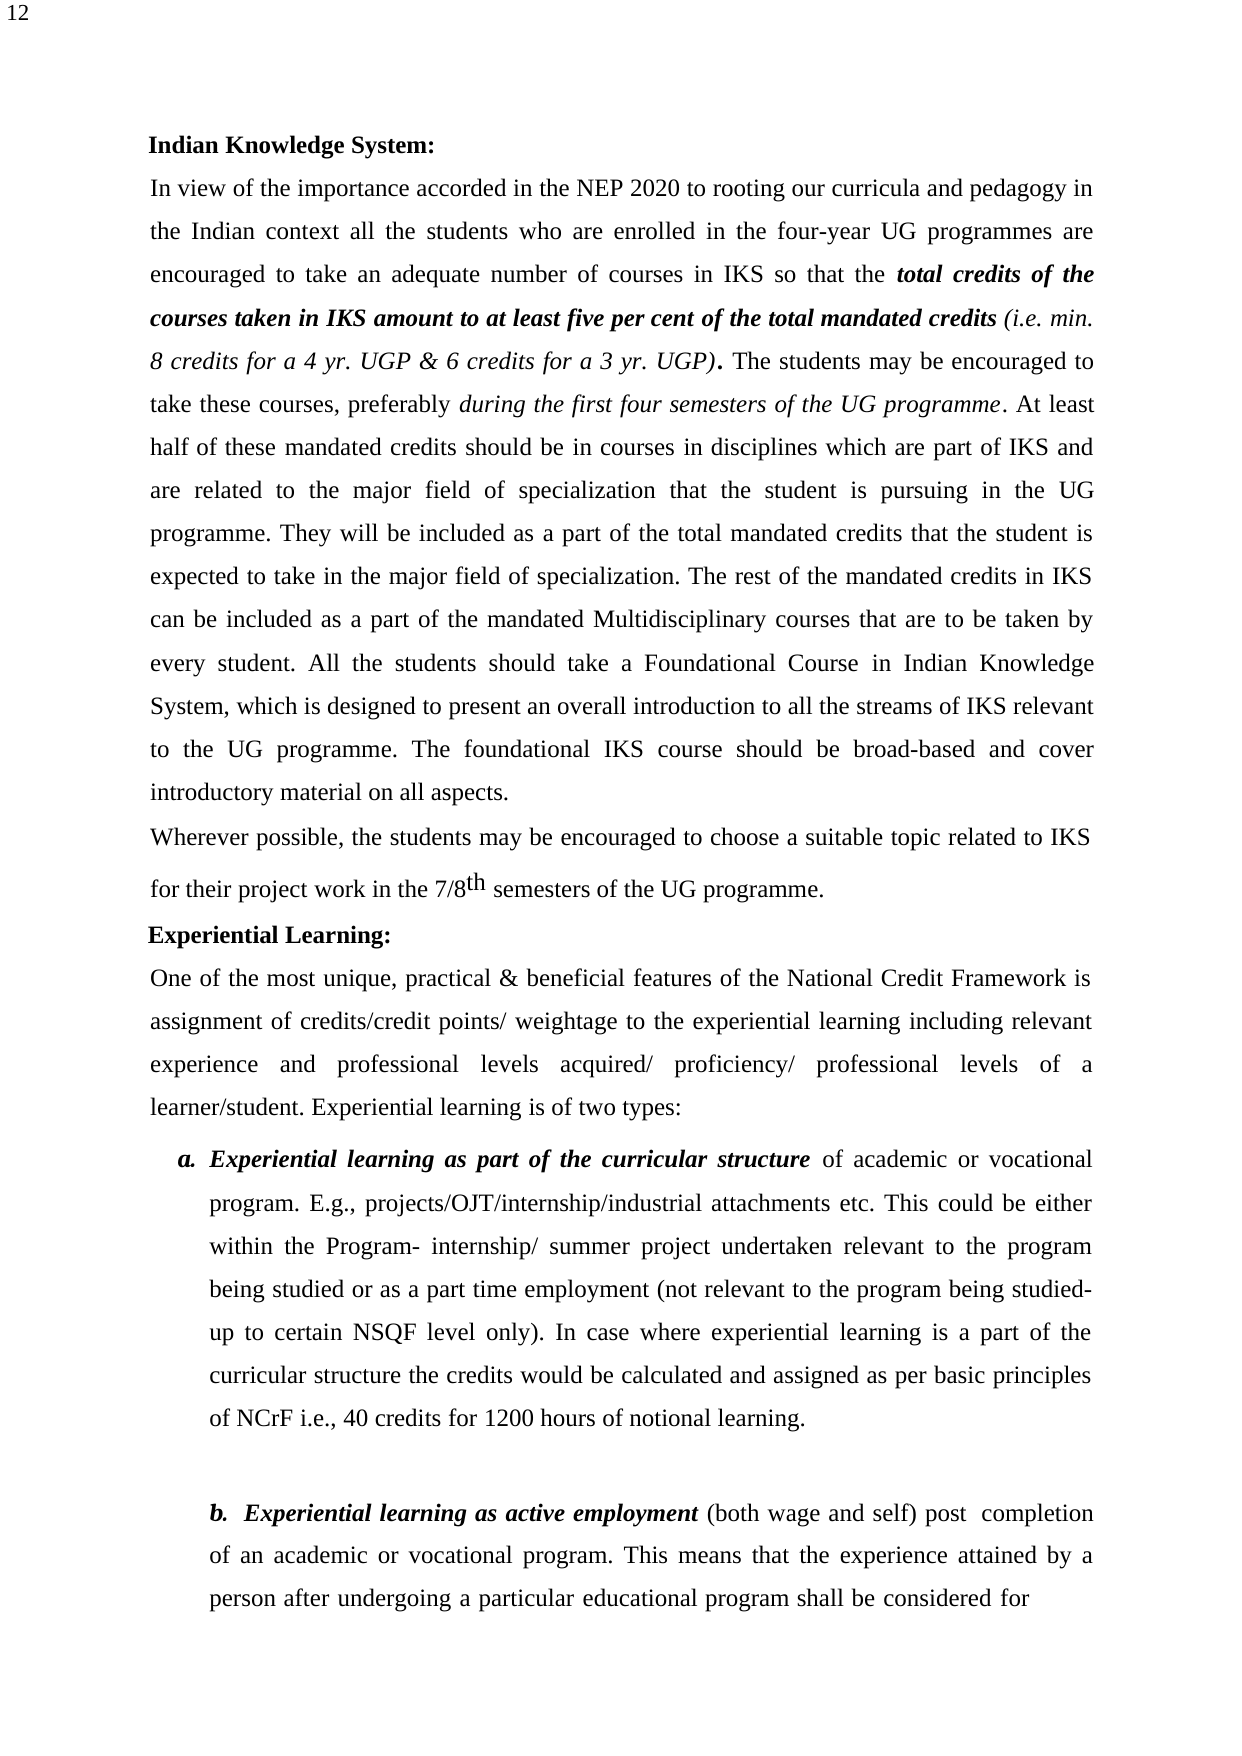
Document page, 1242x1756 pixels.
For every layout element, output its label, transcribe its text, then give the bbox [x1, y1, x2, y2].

list Experiential learning as active employment (both wage and self) post completion of an academic or vocational program. This means that the experience attained by a person after undergoing a particular educational program shall be considered for [209, 1498, 1094, 1612]
text In view of the importance accorded in the NEP 2020 to rooting our curricula and pedagogy in the Indian context all the students who are enrolled in the four-year UG programmes are encouraged to take an adequate number of courses in IKS so that the total credits of the courses taken in IKS amount to at least five per cent of the total mandated credits (i.e. min. 8 credits for a 4 yr. UGP & 6 credits for a 3 yr. UGP). The students may be encouraged to take these courses, preferably during the first four semesters of the UG programme. At least half of these mandated credits should be in courses in disciplines which are part of IKS and are related to the major field of specialization that the student is pursuing in the UG programme. They will be included as a part of the total mandated credits that the student is expected to take in the major field of specialization. The rest of the mandated credits in IKS can be included as a part of the mandated Multidisciplinary courses that are to be taken by every student. All the students should take a Foundational Course in Indian Knowledge System, which is designed to present an overall introduction to all the streams of IKS relevant to the UG programme. The foundational IKS course should be broad-based and cover introductory material on all aspects. [150, 173, 1095, 806]
subtitle Experiential Learning: [60, 920, 1189, 949]
subtitle Indian Knowledge System: [60, 130, 1189, 159]
text Wherever possible, the students may be encouraged to choose a suitable topic related to IKS for their project work in the 7/8th semesters of the UG programme. [150, 822, 1092, 903]
text One of the most unique, practical & beneficial features of the National Credit Framework is assignment of credits/credit points/ weightage to the experiential learning including relevant experience and professional levels acquired/ proficiency/ professional levels of a learner/student. Experiential learning is of two types: [150, 963, 1093, 1121]
list Experiential learning as part of the curricular structure of academic or vocational program. E.g., projects/OJT/internship/industrial attachments etc. This could be either within the Program- internship/ summer project undertaken relevant to the program being studied or as a part time employment (not relevant to the program being studied- up to certain NSQF level only). In case where experiential learning is a part of the curricular structure the credits would be calculated and assigned as per basic principles of NCrF i.e., 40 credits for 1200 hours of notional learning. [177, 1144, 1093, 1432]
